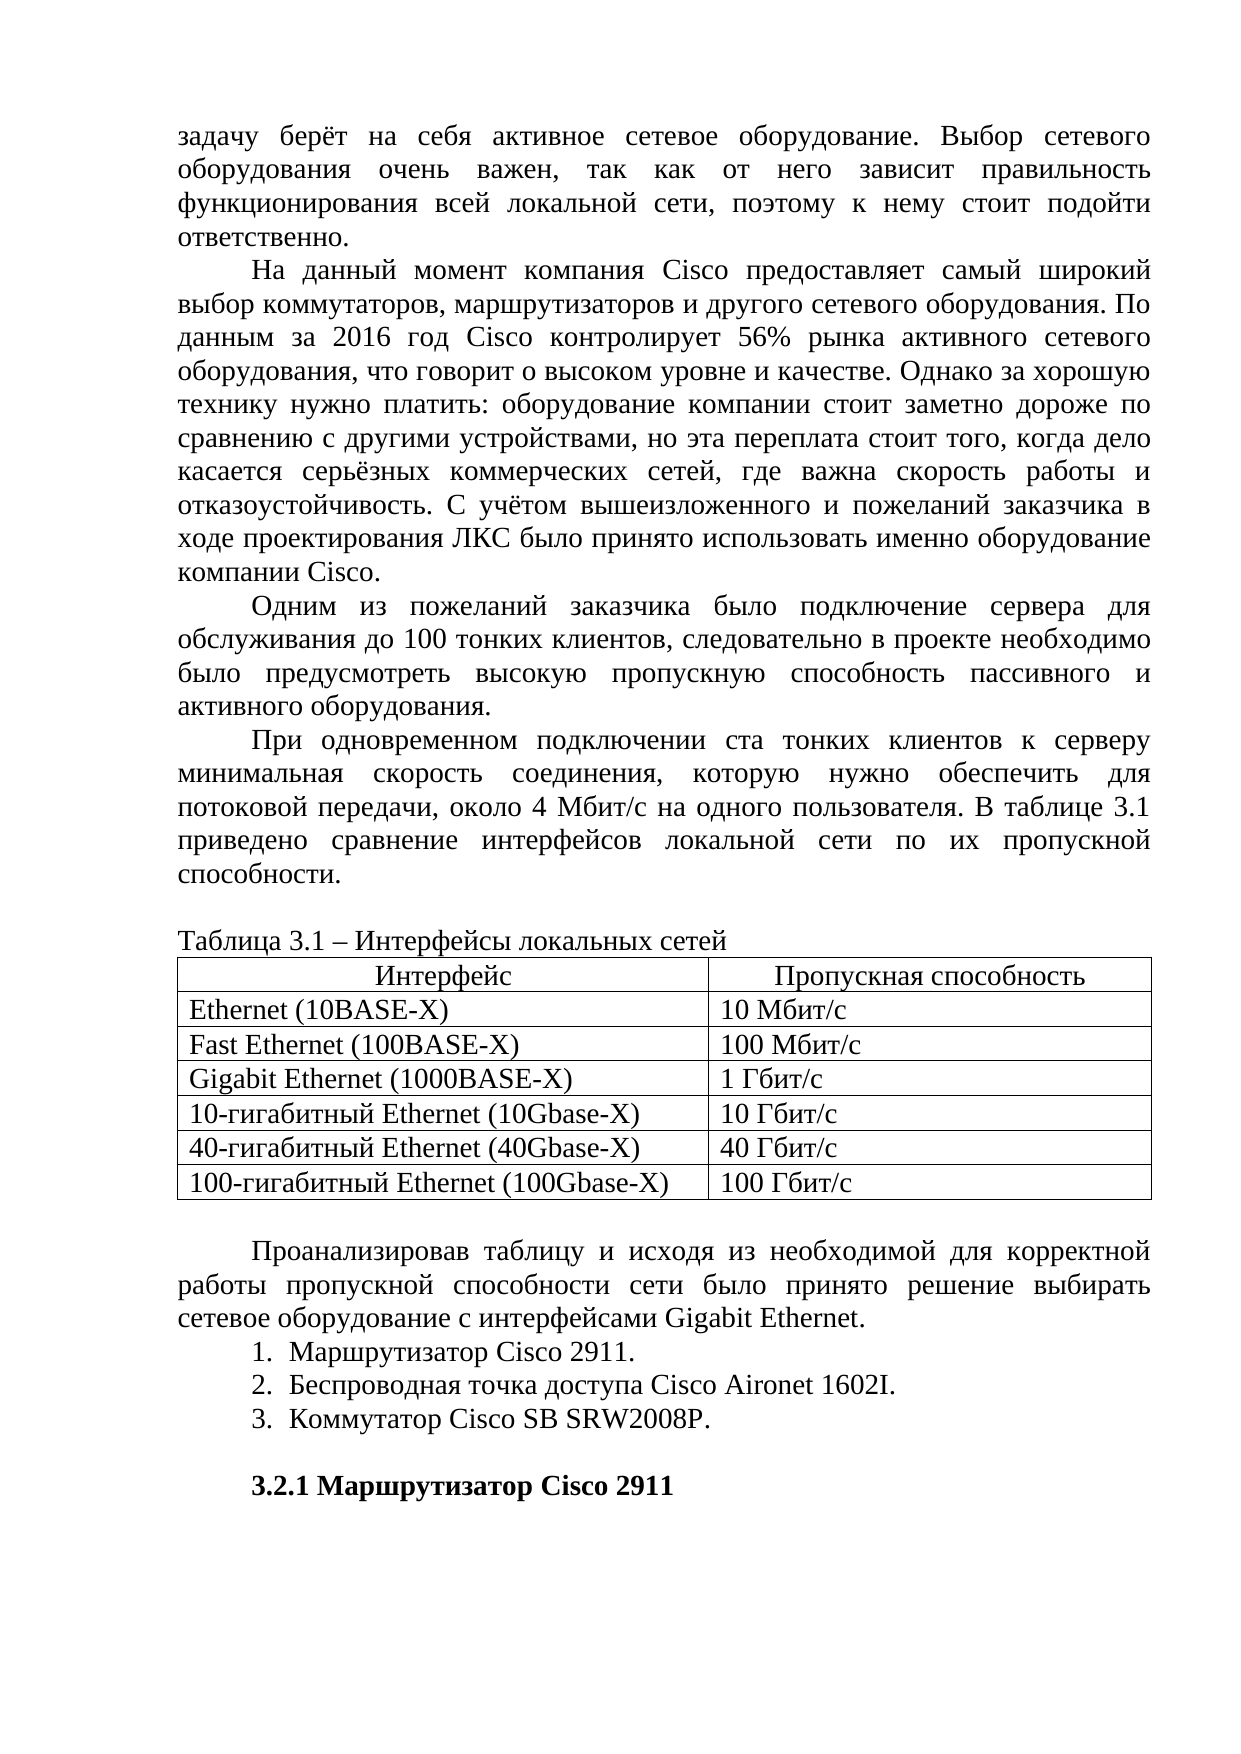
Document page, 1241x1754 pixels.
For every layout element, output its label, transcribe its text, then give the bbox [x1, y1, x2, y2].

list На данный момент компания Cisco предоставляет самый широкий выбор коммутаторов, маршрутизаторов и другого сетевого оборудования. По данным за 2016 год Cisco контролирует 56% рынка активного сетевого оборудования, что говорит о высоком уровне и качестве. Однако за хорошую технику нужно платить: оборудование компании стоит заметно дороже по сравнению с другими устройствами, но эта переплата стоит того, когда дело касается серьёзных коммерческих сетей, где важна скорость работы и отказоустойчивость. С учётом вышеизложенного и пожеланий заказчика в ходе проектирования ЛКС было принято использовать именно оборудование компании Cisco. [177, 252, 1152, 588]
table_cell Ethernet (10BASE-X) [178, 992, 708, 1026]
list Проанализировав таблицу и исходя из необходимой для корректной работы пропускной способности сети было принято решение выбирать сетевое оборудование с интерфейсами Gigabit Ethernet. [177, 1233, 1152, 1334]
list Маршрутизатор Cisco 2911. [251, 1334, 1152, 1367]
table_cell 10-гигабитный Ethernet (10Gbase-X) [178, 1096, 708, 1129]
list При одновременном подключении ста тонких клиентов к серверу минимальная скорость соединения, которую нужно обеспечить для потоковой передачи, около 4 Мбит/с на одного пользователя. В таблице 3.1 приведено сравнение интерфейсов локальной сети по их пропускной способности. [177, 722, 1152, 889]
list Коммутатор Cisco SB SRW2008P. [251, 1401, 1152, 1434]
table_header Пропускная способность [709, 958, 1151, 991]
table_cell 40-гигабитный Ethernet (40Gbase-X) [178, 1131, 708, 1164]
list Таблица 3.1 – Интерфейсы локальных сетей [177, 923, 1152, 957]
table_header Интерфейс [178, 958, 708, 991]
table_cell Fast Ethernet (100BASE-X) [178, 1027, 708, 1060]
list Одним из пожеланий заказчика было подключение сервера для обслуживания до 100 тонких клиентов, следовательно в проекте необходимо было предусмотреть высокую пропускную способность пассивного и активного оборудования. [177, 588, 1152, 722]
text 3.2.1 Маршрутизатор Cisco 2911 [177, 1468, 1152, 1502]
list Беспроводная точка доступа Cisco Aironet 1602I. [251, 1367, 1152, 1401]
table_cell 40 Гбит/с [709, 1131, 1151, 1164]
table_cell 10 Мбит/с [709, 992, 1151, 1026]
table_cell 100-гигабитный Ethernet (100Gbase-X) [178, 1165, 708, 1199]
table_cell 10 Гбит/с [709, 1096, 1151, 1129]
table_cell 100 Мбит/с [709, 1027, 1151, 1060]
table_cell Gigabit Ethernet (1000BASE-X) [178, 1061, 708, 1095]
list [177, 118, 1152, 252]
table_cell 100 Гбит/с [709, 1165, 1151, 1199]
table_cell 1 Гбит/с [709, 1061, 1151, 1095]
